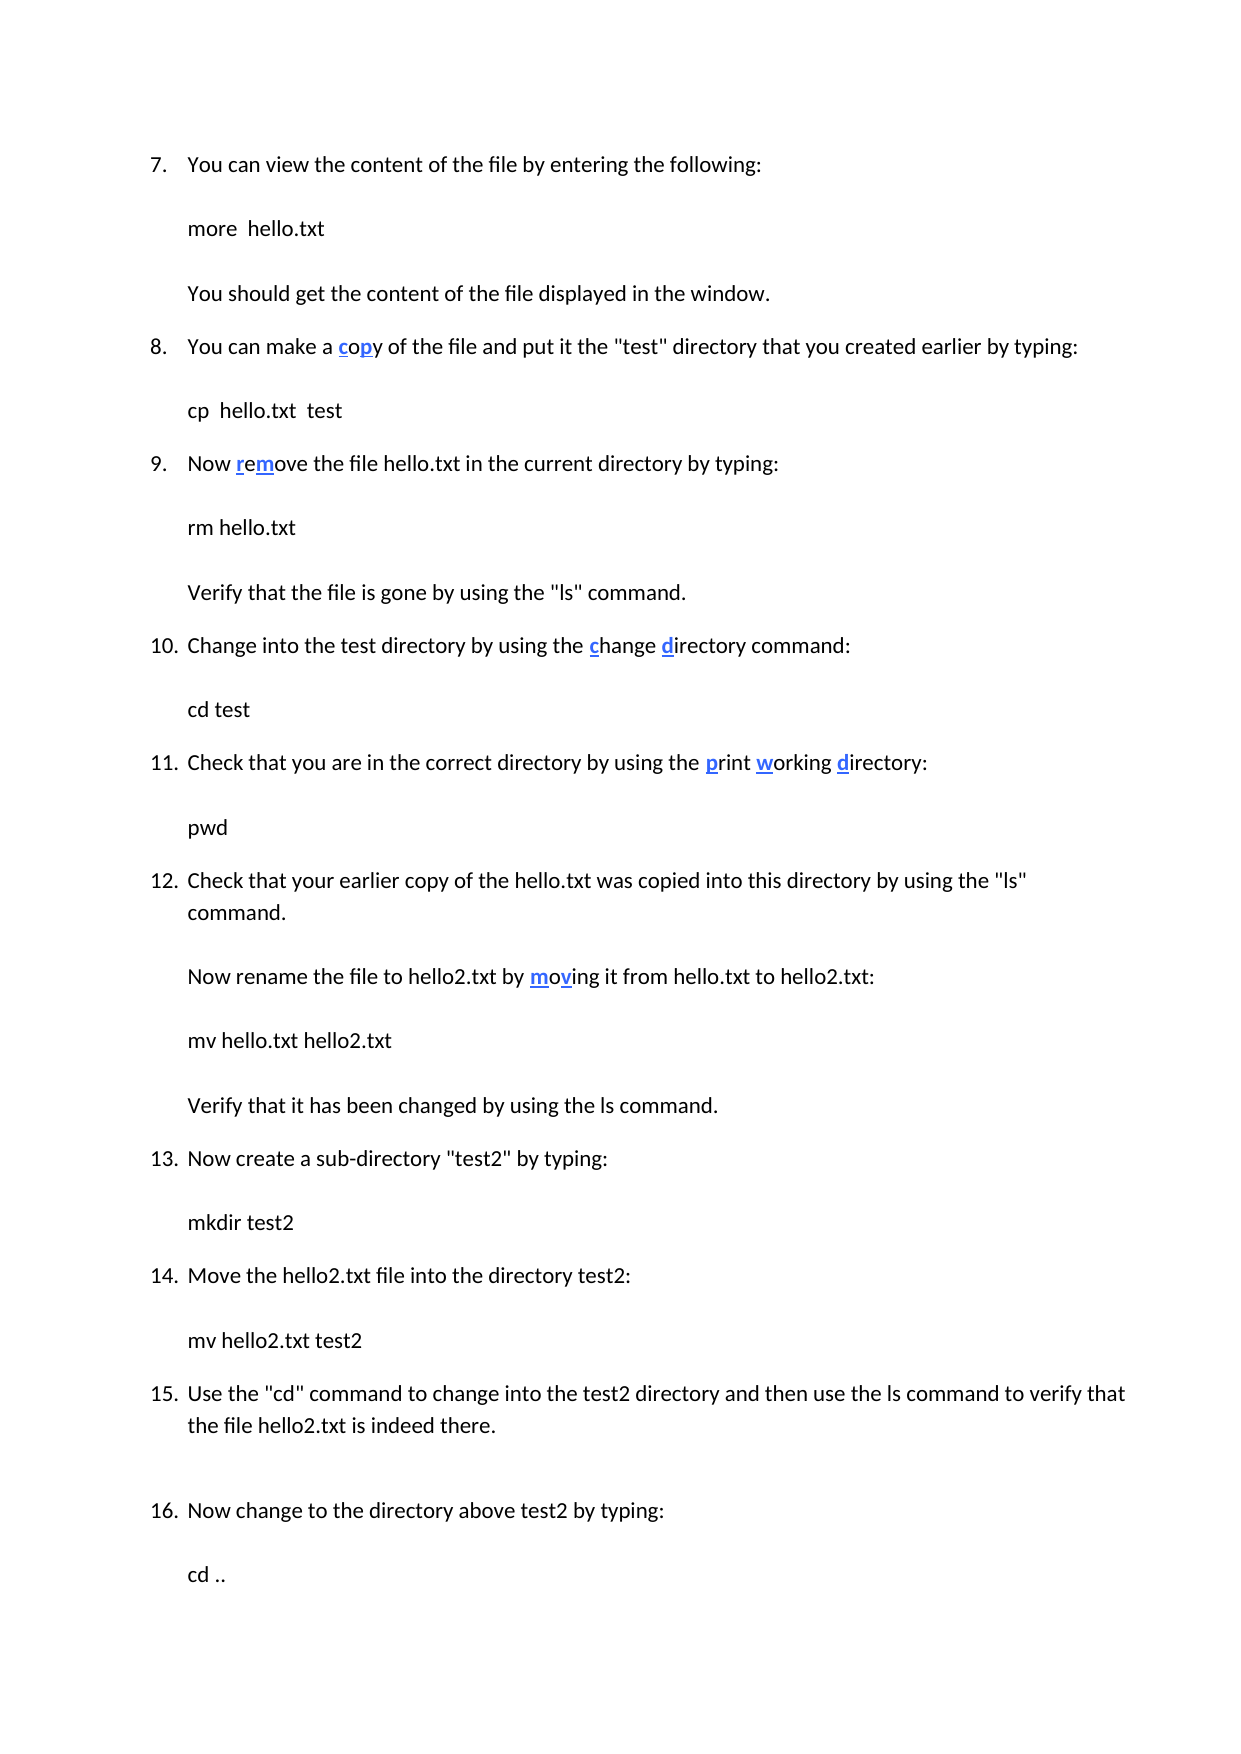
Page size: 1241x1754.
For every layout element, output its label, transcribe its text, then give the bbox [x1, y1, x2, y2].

list You can view the content of the file by entering the following: more hello.txt You should get the content of the file displayed in the window. [150, 150, 1128, 307]
list Now remove the file hello.txt in the current directory by typing: rm hello.txt Verify that the file is gone by using the "ls" command. [150, 449, 1128, 606]
list Move the hello2.txt file into the directory test2: mv hello2.txt test2 [150, 1261, 1128, 1354]
list Check that your earlier copy of the hello.txt was copied into this directory by using the "ls" command. Now rename the file to hello2.txt by moving it from hello.txt to hello2.txt: mv hello.txt hello2.txt Verify that it has been changed by using the ls command. [150, 866, 1128, 1119]
list Now create a sub-directory "test2" by typing: mkdir test2 [150, 1144, 1128, 1236]
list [150, 1496, 1128, 1589]
list Check that you are in the correct directory by using the print working directory: pwd [150, 748, 1128, 841]
list Use the "cd" command to change into the test2 directory and then use the ls command to verify that the file hello2.txt is indeed there. [150, 1379, 1128, 1471]
list You can make a copy of the file and put it the "test" directory that you created earlier by typing: cp hello.txt test [150, 332, 1128, 424]
list Change into the test directory by using the change directory command: cd test [150, 631, 1128, 723]
